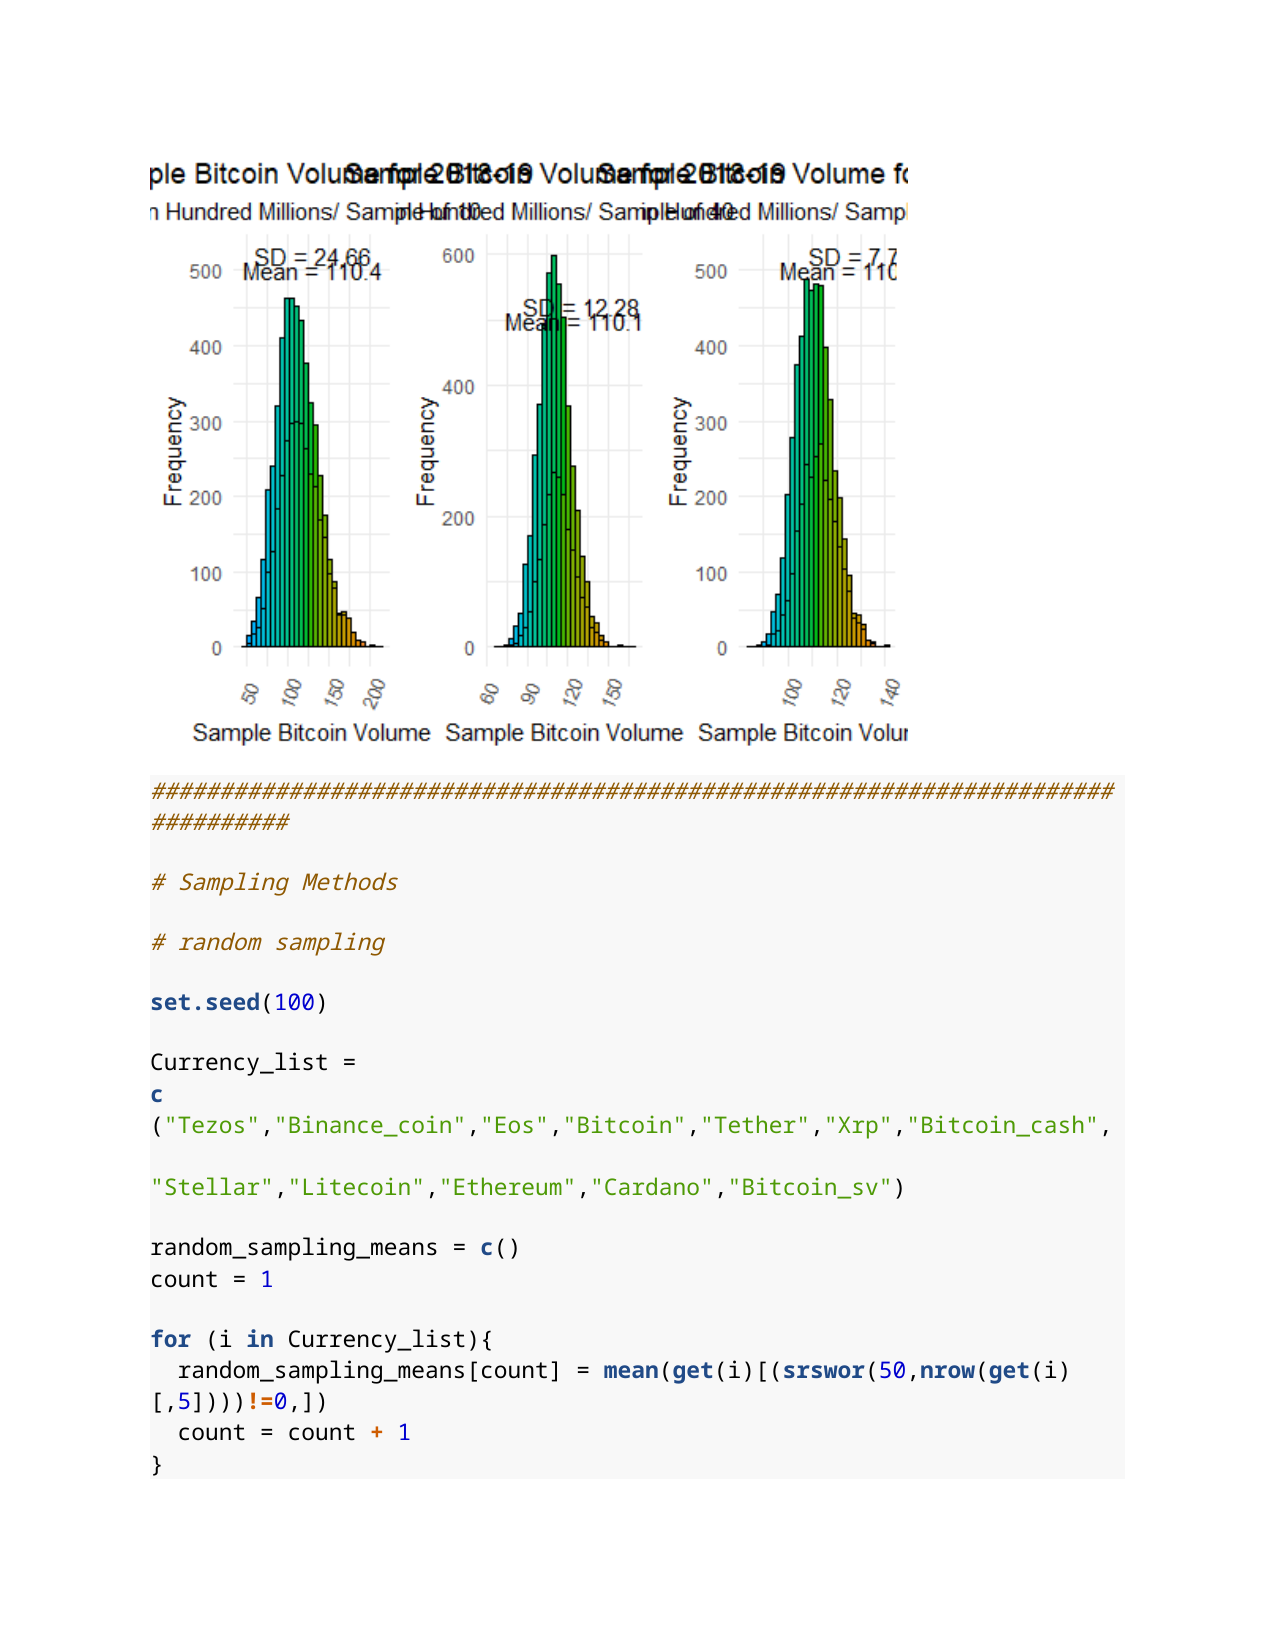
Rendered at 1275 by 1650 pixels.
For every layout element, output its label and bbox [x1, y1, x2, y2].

picture [150, 150, 908, 757]
text [150, 775, 1125, 1479]
